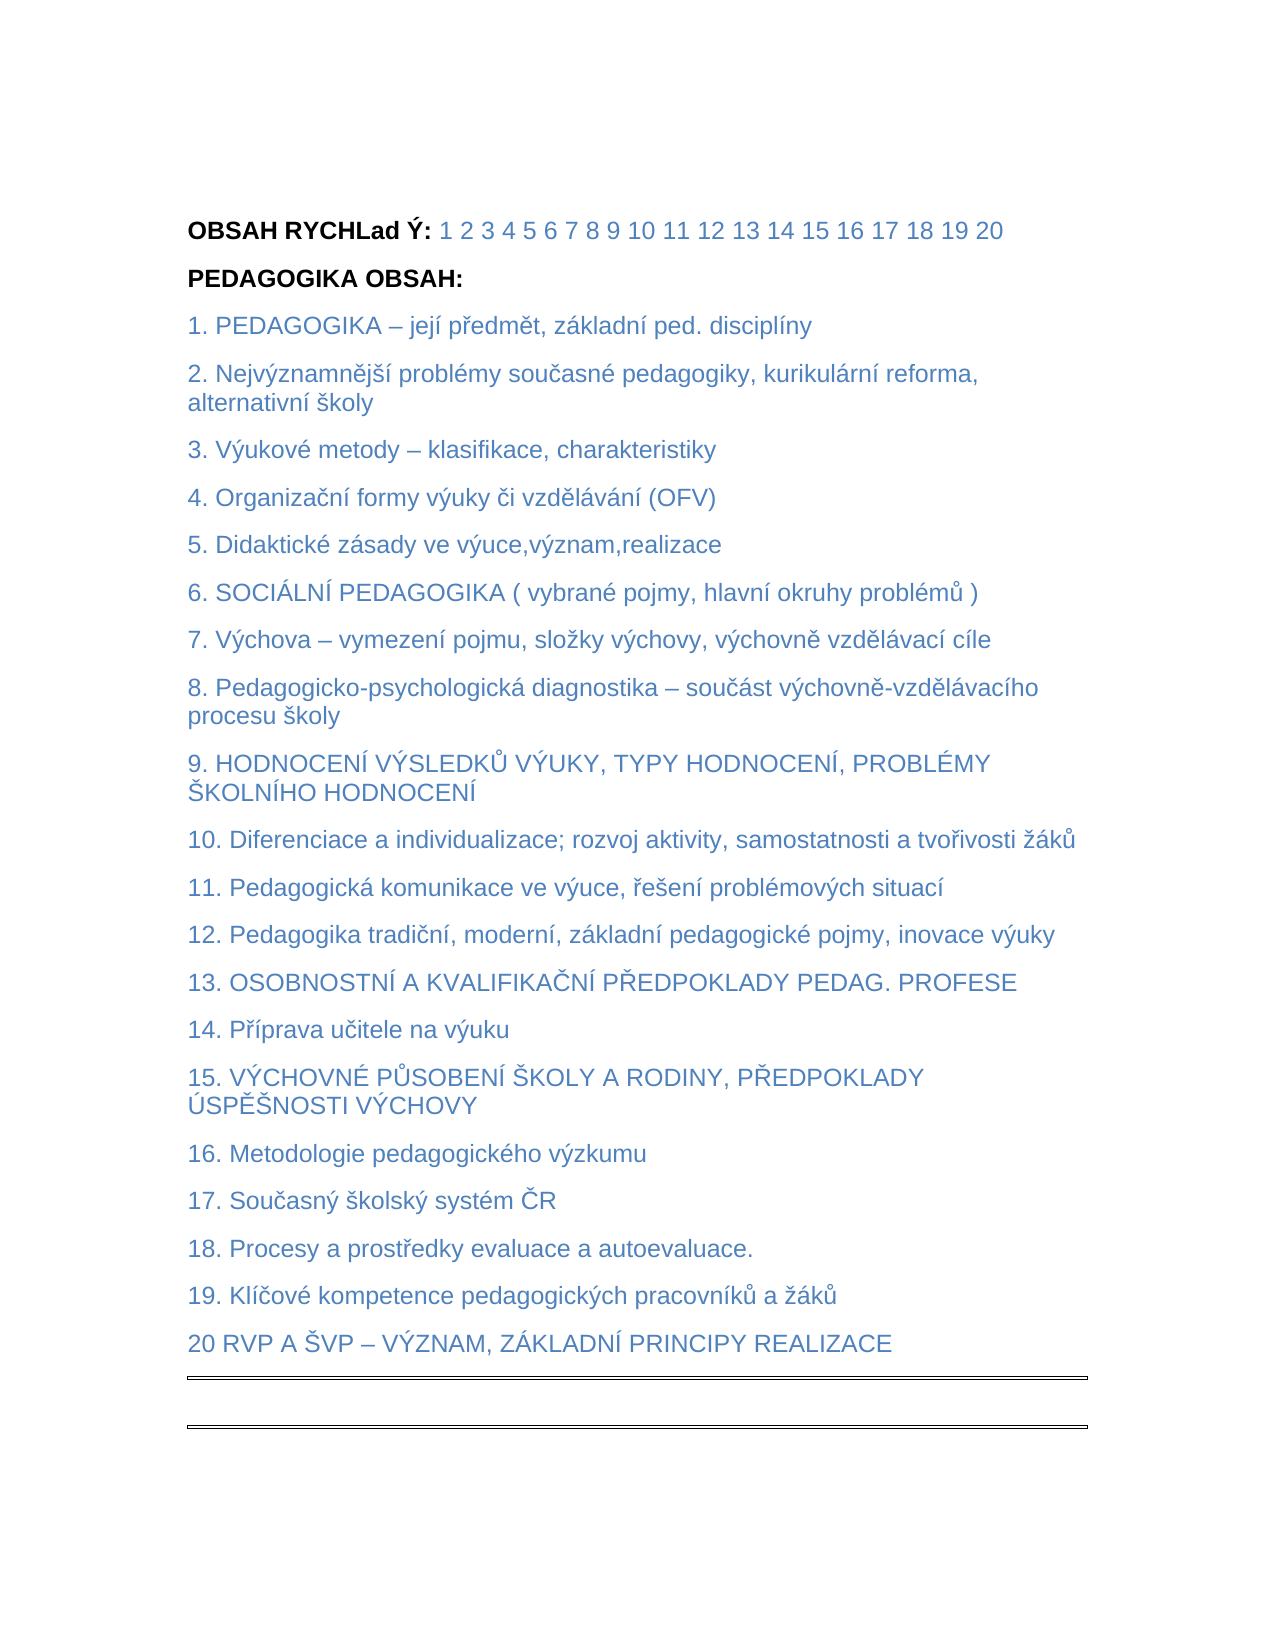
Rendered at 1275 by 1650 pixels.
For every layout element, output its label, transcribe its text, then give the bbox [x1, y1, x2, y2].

text 12. Pedagogika tradiční, moderní, základní pedagogické pojmy, inovace výuky [187, 920, 1087, 949]
text 2. Nejvýznamnější problémy současné pedagogiky, kurikulární reforma, alternativní školy [187, 359, 1087, 416]
text 10. Diferenciace a individualizace; rozvoj aktivity, samostatnosti a tvořivosti žáků [187, 825, 1087, 854]
text 4. Organizační formy výuky či vzdělávání (OFV) [187, 482, 1087, 511]
text 5. Didaktické zásady ve výuce,význam,realizace [187, 530, 1087, 559]
text 20 RVP A ŠVP – VÝZNAM, ZÁKLADNÍ PRINCIPY REALIZACE [187, 1329, 1087, 1357]
text OBSAH RYCHLad Ý: 1 2 3 4 5 6 7 8 9 10 11 12 13 14 15 16 17 18 19 20 [187, 216, 1087, 245]
text 6. SOCIÁLNÍ PEDAGOGIKA ( vybrané pojmy, hlavní okruhy problémů ) [187, 577, 1087, 606]
text 17. Současný školský systém ČR [187, 1186, 1087, 1215]
text 11. Pedagogická komunikace ve výuce, řešení problémových situací [187, 872, 1087, 901]
text 1. PEDAGOGIKA – její předmět, základní ped. disciplíny [187, 311, 1087, 340]
text 9. HODNOCENÍ VÝSLEDKŮ VÝUKY, TYPY HODNOCENÍ, PROBLÉMY ŠKOLNÍHO HODNOCENÍ [187, 749, 1087, 806]
text 7. Výchova – vymezení pojmu, složky výchovy, výchovně vzdělávací cíle [187, 625, 1087, 654]
text 8. Pedagogicko-psychologická diagnostika – součást výchovně-vzdělávacího procesu školy [187, 672, 1087, 730]
text 3. Výukové metody – klasifikace, charakteristiky [187, 435, 1087, 464]
text 15. VÝCHOVNÉ PŮSOBENÍ ŠKOLY A RODINY, PŘEDPOKLADY ÚSPĚŠNOSTI VÝCHOVY [187, 1062, 1087, 1120]
text 14. Příprava učitele na výuku [187, 1015, 1087, 1044]
text 16. Metodologie pedagogického výzkumu [187, 1139, 1087, 1167]
text 18. Procesy a prostředky evaluace a autoevaluace. [187, 1234, 1087, 1262]
text 13. OSOBNOSTNÍ A KVALIFIKAČNÍ PŘEDPOKLADY PEDAG. PROFESE [187, 967, 1087, 996]
text 19. Klíčové kompetence pedagogických pracovníků a žáků [187, 1281, 1087, 1310]
text PEDAGOGIKA OBSAH: [187, 264, 1087, 292]
